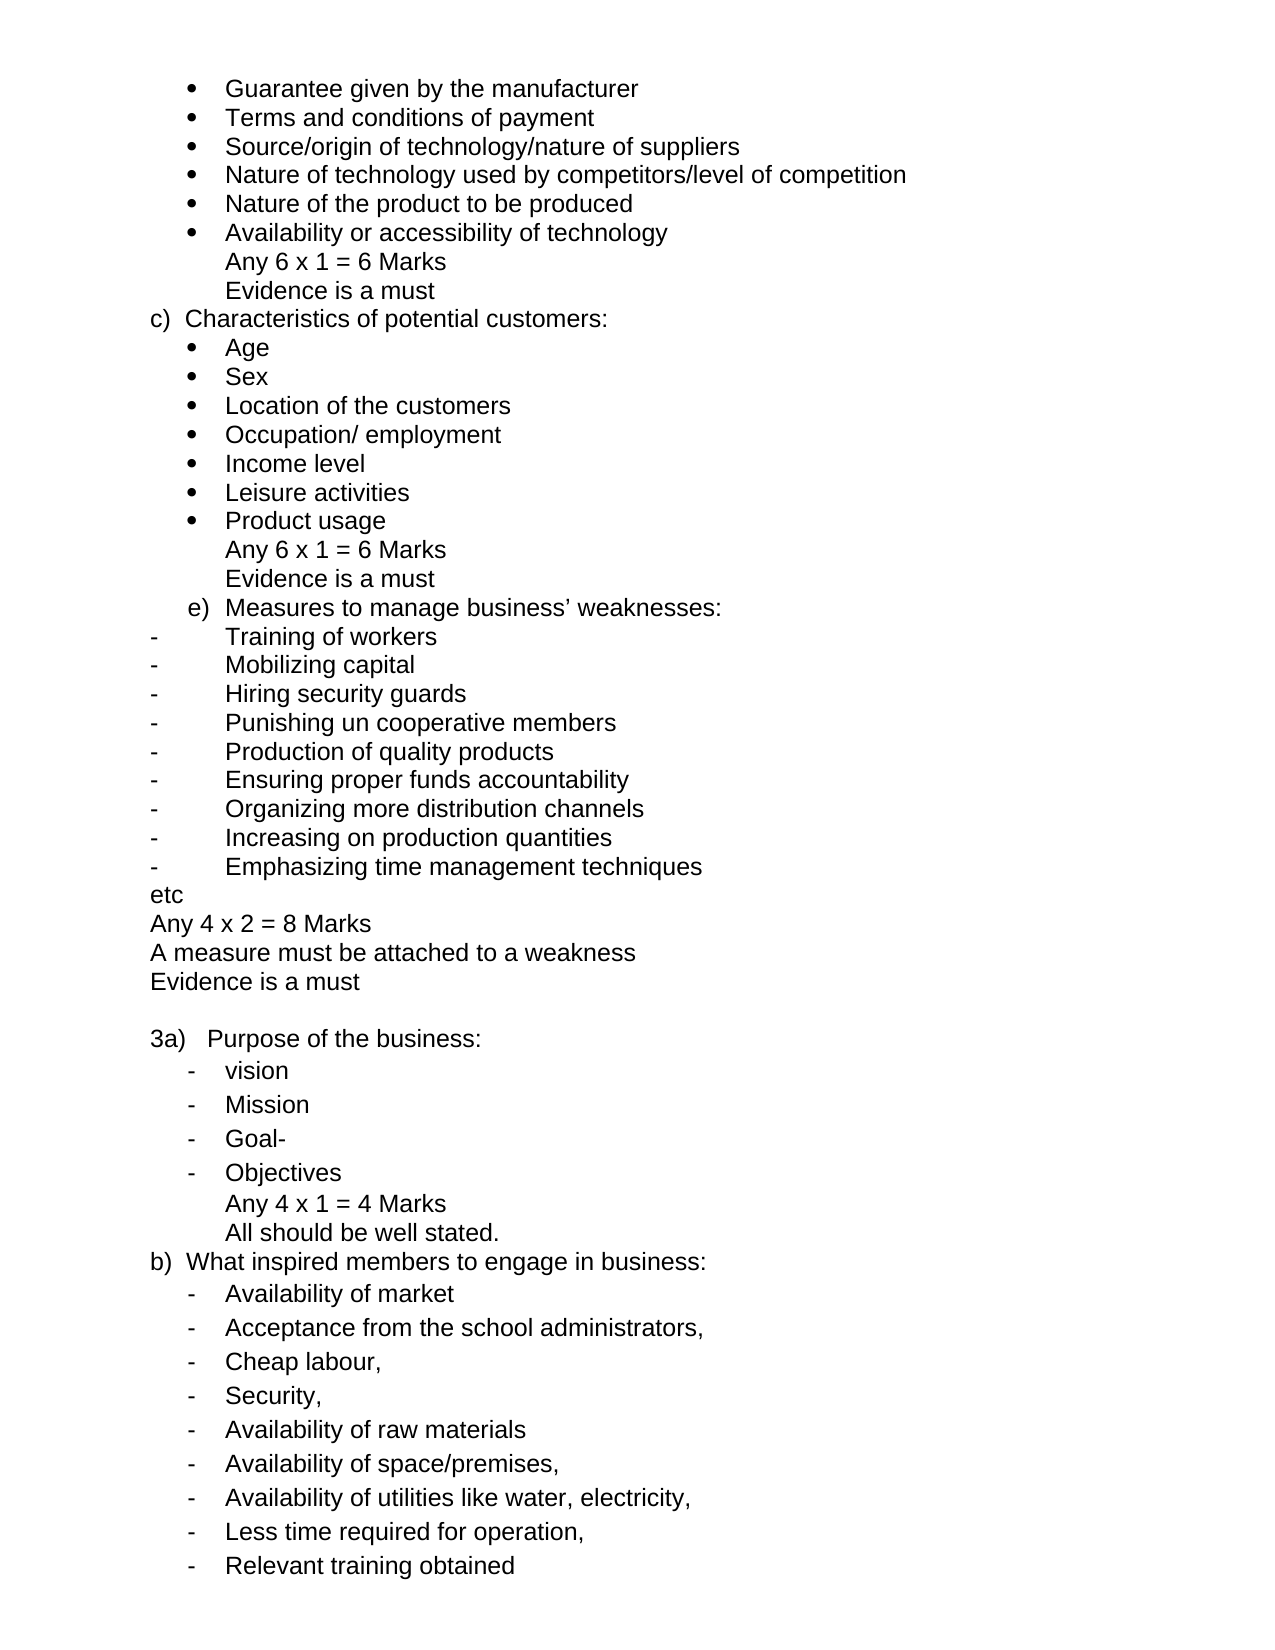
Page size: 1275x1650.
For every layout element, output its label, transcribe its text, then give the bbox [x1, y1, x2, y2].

text etc [150, 880, 1125, 909]
text - Increasing on production quantities [150, 823, 1125, 851]
list Product usage [187, 506, 1125, 535]
list Any 6 x 1 = 6 Marks [225, 247, 1125, 276]
list Objectives [187, 1155, 1125, 1189]
list Age [187, 333, 1125, 362]
list Nature of technology used by competitors/level of competition [187, 160, 1125, 189]
list Availability of raw materials [187, 1411, 1125, 1446]
text - Emphasizing time management techniques [150, 851, 1125, 880]
text c) Characteristics of potential customers: [150, 304, 1125, 333]
list Leisure activities [187, 477, 1125, 506]
list Terms and conditions of payment [187, 103, 1125, 132]
text - Production of quality products [150, 736, 1125, 765]
list vision [187, 1053, 1125, 1087]
list Relevant training obtained [187, 1548, 1125, 1582]
list Nature of the product to be produced [187, 189, 1125, 218]
list Evidence is a must [225, 276, 1125, 304]
list Measures to manage business’ weaknesses: [187, 593, 1125, 621]
list Less time required for operation, [187, 1514, 1125, 1548]
list Any 6 x 1 = 6 Marks [225, 535, 1125, 564]
text - Training of workers [150, 621, 1125, 650]
list Acceptance from the school administrators, [187, 1309, 1125, 1343]
text A measure must be attached to a weakness [150, 938, 1125, 966]
list Occupation/ employment [187, 420, 1125, 449]
list Security, [187, 1377, 1125, 1411]
list Availability of market [187, 1275, 1125, 1309]
list Source/origin of technology/nature of suppliers [187, 132, 1125, 160]
text - Punishing un cooperative members [150, 708, 1125, 736]
list Sex [187, 362, 1125, 391]
list Goal- [187, 1121, 1125, 1155]
list Availability of space/premises, [187, 1446, 1125, 1479]
text - Ensuring proper funds accountability [150, 765, 1125, 794]
text Evidence is a must [150, 966, 1125, 995]
list Income level [187, 449, 1125, 477]
text - Mobilizing capital [150, 650, 1125, 679]
list Cheap labour, [187, 1343, 1125, 1377]
text 3a) Purpose of the business: [150, 1024, 1125, 1053]
list Mission [187, 1087, 1125, 1121]
text - Hiring security guards [150, 679, 1125, 708]
list Evidence is a must [225, 564, 1125, 593]
list Location of the customers [187, 391, 1125, 420]
list All should be well stated. [225, 1218, 1125, 1246]
list Availability of utilities like water, electricity, [187, 1479, 1125, 1514]
text - Organizing more distribution channels [150, 794, 1125, 823]
text Any 4 x 2 = 8 Marks [150, 909, 1125, 938]
text b) What inspired members to engage in business: [150, 1246, 1125, 1275]
list Availability or accessibility of technology [187, 218, 1125, 247]
list Guarantee given by the manufacturer [187, 74, 1125, 103]
list Any 4 x 1 = 4 Marks [225, 1189, 1125, 1218]
